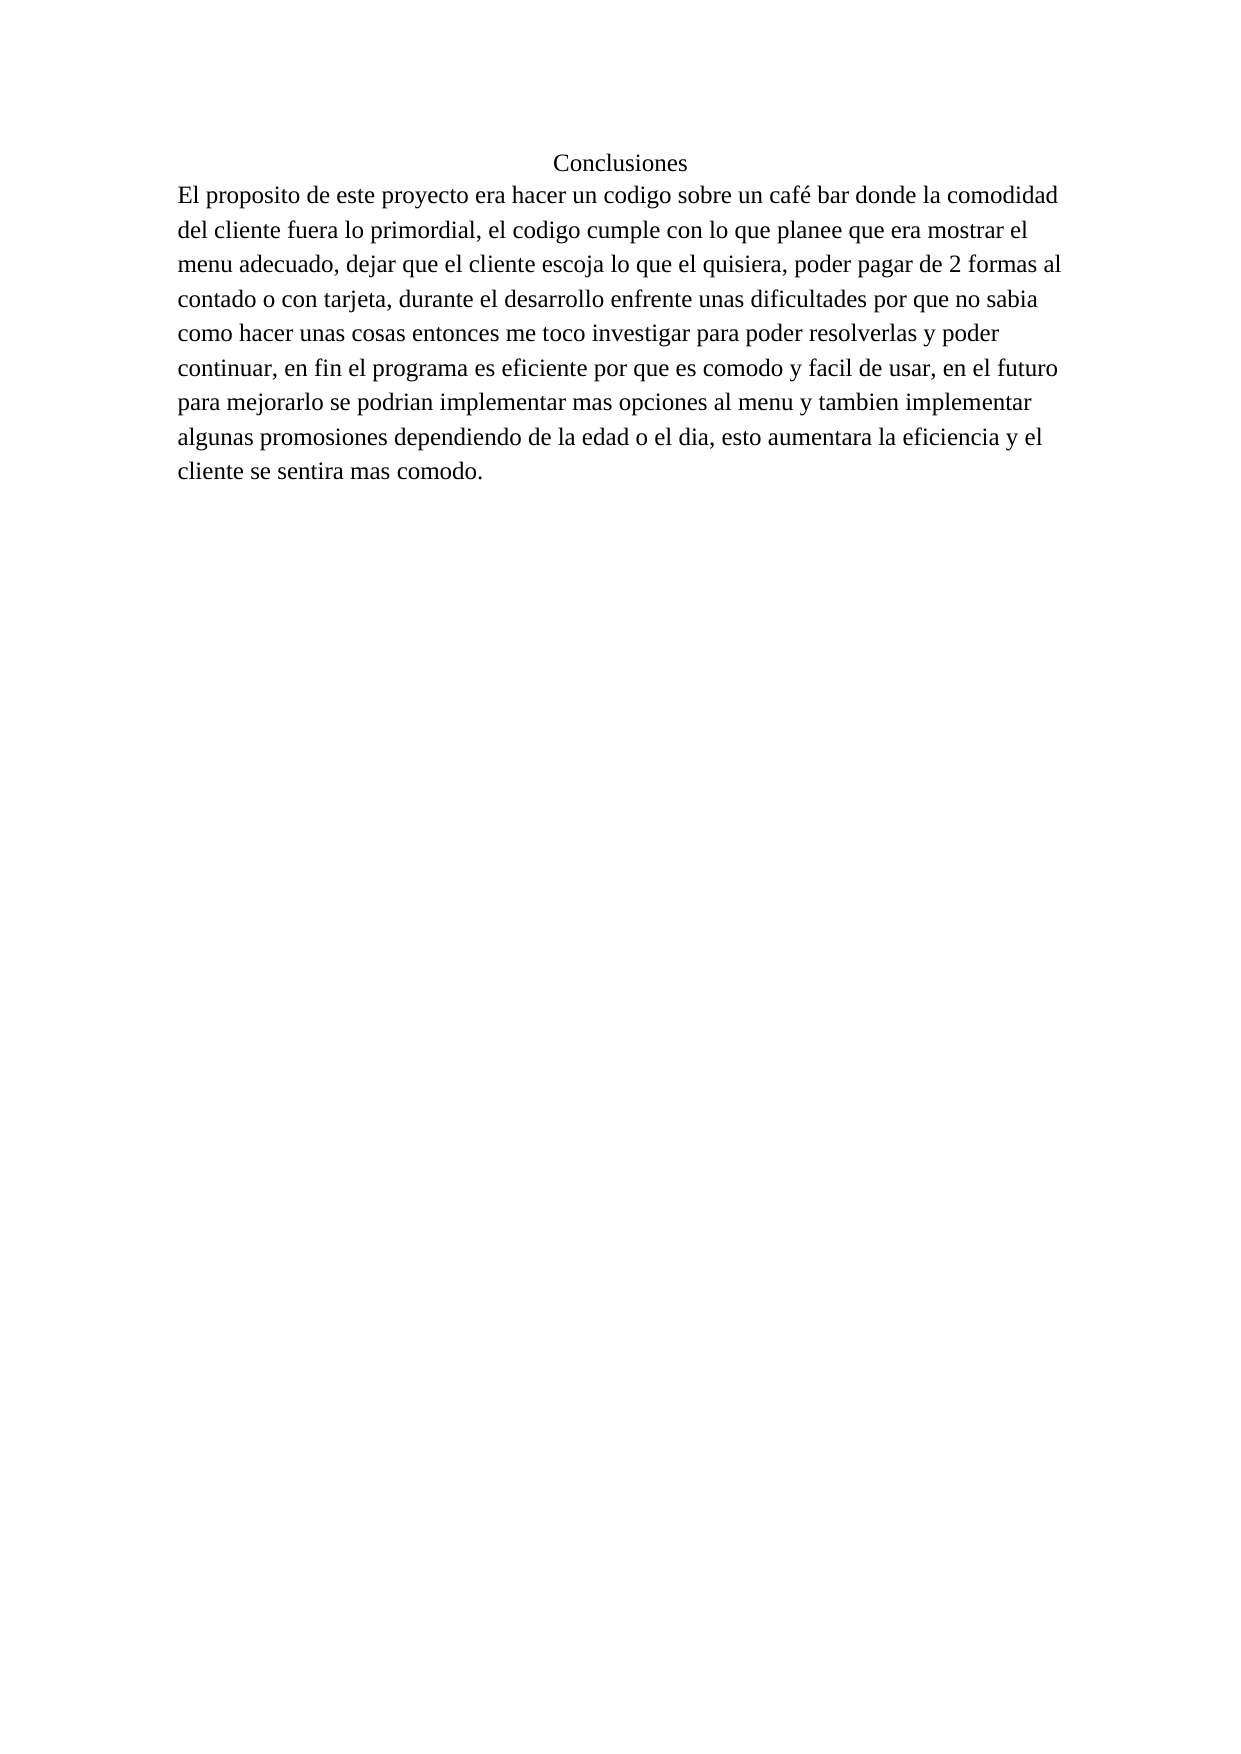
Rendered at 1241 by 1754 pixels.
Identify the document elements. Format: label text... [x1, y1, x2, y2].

text El proposito de este proyecto era hacer un codigo sobre un café bar donde la comodidad del cliente fuera lo primordial, el codigo cumple con lo que planee que era mostrar el menu adecuado, dejar que el cliente escoja lo que el quisiera, poder pagar de 2 formas al contado o con tarjeta, durante el desarrollo enfrente unas dificultades por que no sabia como hacer unas cosas entonces me toco investigar para poder resolverlas y poder continuar, en fin el programa es eficiente por que es comodo y facil de usar, en el futuro para mejorarlo se podrian implementar mas opciones al menu y tambien implementar algunas promosiones dependiendo de la edad o el dia, esto aumentara la eficiencia y el cliente se sentira mas comodo. [177, 181, 1063, 485]
subtitle Conclusiones [177, 148, 1063, 176]
